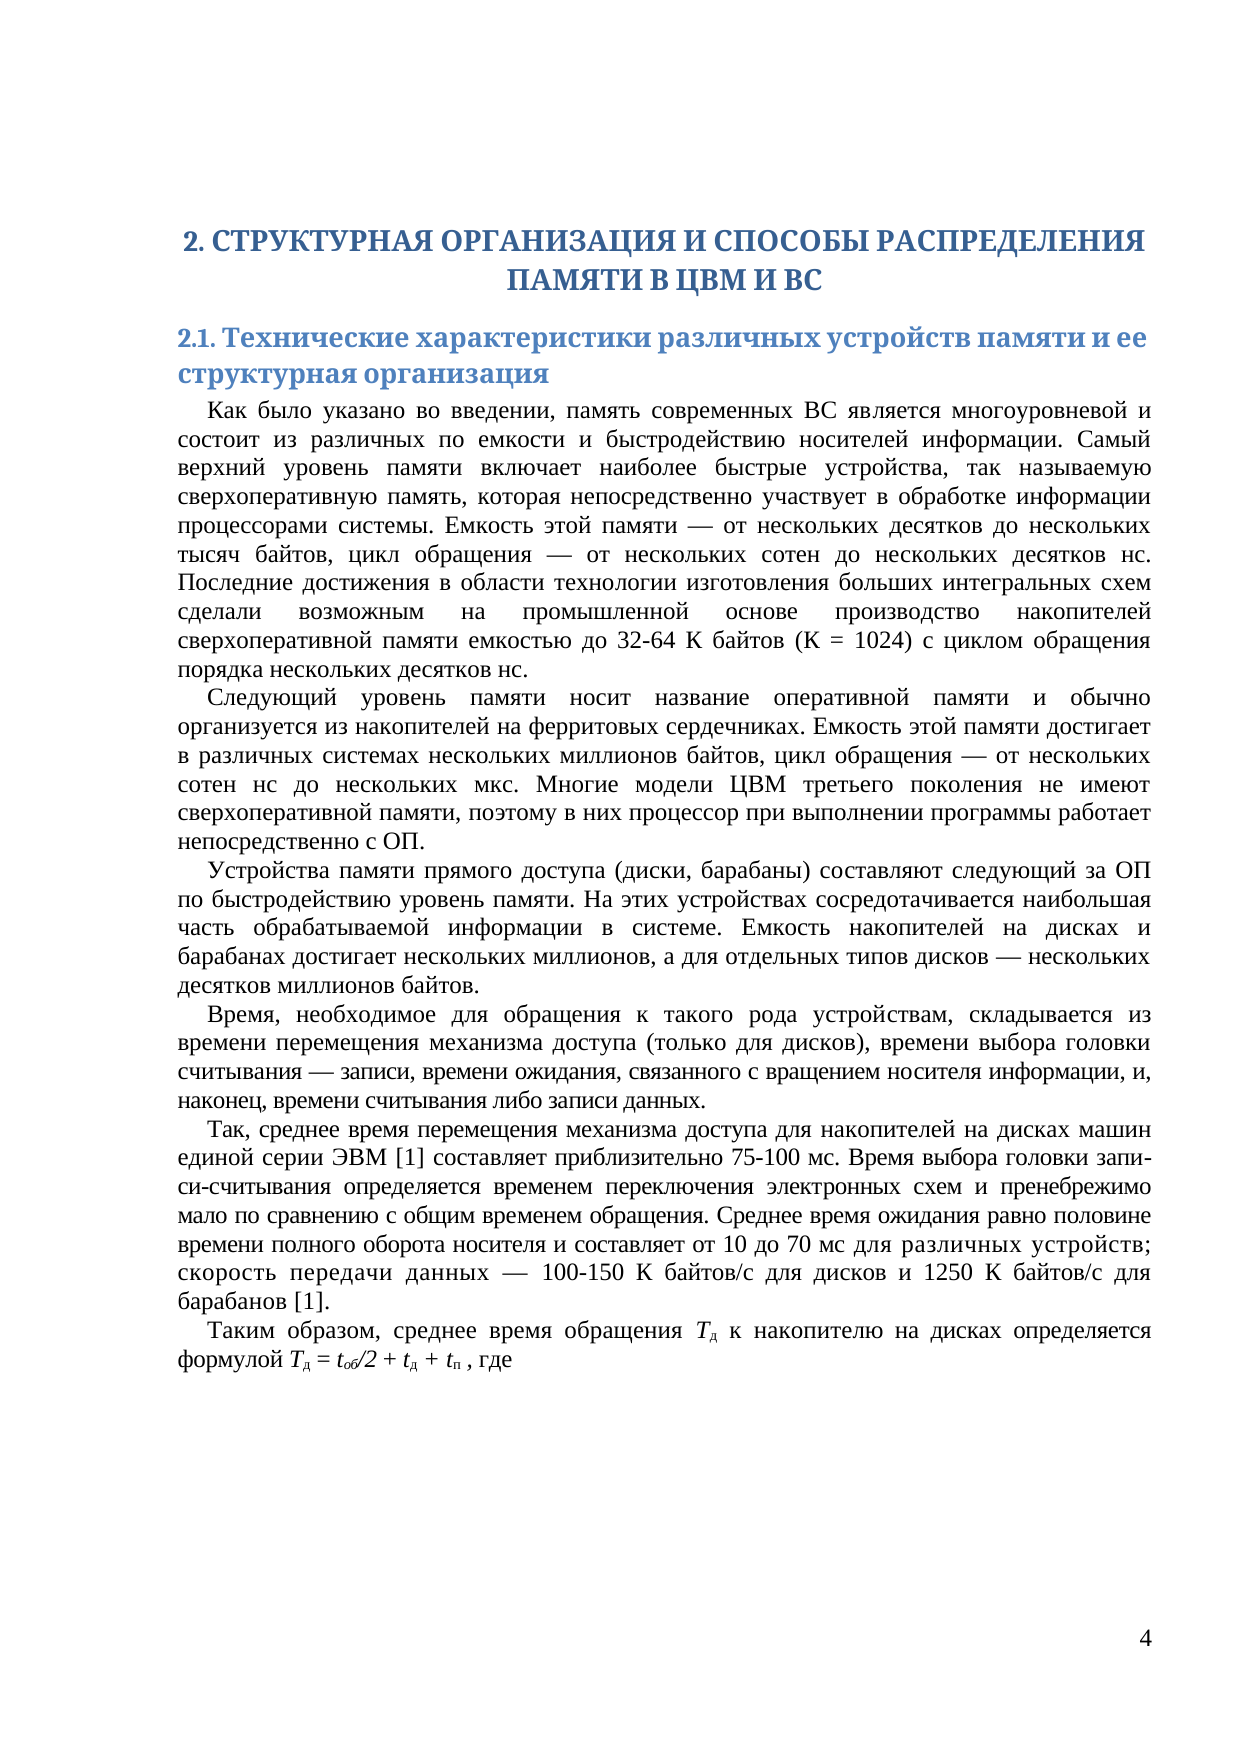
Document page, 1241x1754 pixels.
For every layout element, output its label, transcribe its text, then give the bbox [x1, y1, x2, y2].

text Устройства памяти прямого доступа (диски, барабаны) составляют следующий за ОП по быстродействию уровень памяти. На этих устройствах сосредотачивается наибольшая часть обрабатываемой информации в системе. Емкость накопителей на дисках и барабанах достигает нескольких миллионов, а для отдельных типов дисков — нескольких десятков миллионов байтов. [177, 855, 1152, 999]
text Так, среднее время перемещения механизма доступа для накопителей на дисках машин единой серии ЭВМ [1] составляет приблизительно 75-100 мс. Время выбора головки записи-считывания определяется временем переключения электронных схем и пренебрежимо мало по сравнению с общим временем обращения. Среднее время ожидания равно половине времени полного оборота носителя и составляет от 10 до 70 мс для различных устройств; скорость передачи данных — 100-150 К байтов/с для дисков и 1250 К байтов/с для барабанов [1]. [177, 1114, 1152, 1315]
subtitle 2. СТРУКТУРНАЯ ОРГАНИЗАЦИЯ И СПОСОБЫ РАСПРЕДЕЛЕНИЯ ПАМЯТИ В ЦВМ И ВС [177, 226, 1152, 298]
text Следующий уровень памяти носит название оперативной памяти и обычно организуется из накопителей на ферритовых сердечниках. Емкость этой памяти достигает в различных системах нескольких миллионов байтов, цикл обращения — от нескольких сотен нс до нескольких мкс. Многие модели ЦВМ третьего поколения не имеют сверхоперативной памяти, поэтому в них процессор при выполнении программы работает непосредственно с ОП. [177, 682, 1152, 855]
text Время, необходимое для обращения к такого рода устройствам, складывается из времени перемещения механизма доступа (только для дисков), времени выбора головки считывания — записи, времени ожидания, связанного с вращением носителя информации, и, наконец, времени считывания либо записи данных. [177, 999, 1152, 1114]
text Как было указано во введении, память современных ВС является многоуровневой и состоит из различных по емкости и быстродействию носителей информации. Самый верхний уровень памяти включает наиболее быстрые устройства, так называемую сверхоперативную память, которая непосредственно участвует в обработке информации процессорами системы. Емкость этой памяти — от нескольких десятков до нескольких тысяч байтов, цикл обращения — от нескольких сотен до нескольких десятков нс. Последние достижения в области технологии изготовления больших интегральных схем сделали возможным на промышленной основе производство накопителей сверхоперативной памяти емкостью до 32-64 К байтов (К = 1024) с циклом обращения порядка нескольких десятков нс. [177, 395, 1152, 682]
text Таким образом, среднее время обращения Тд к накопителю на дисках определяется формулой Тд = tоб/2 + tд + tп , где [177, 1315, 1152, 1372]
subtitle 2.1. Технические характеристики различных устройств памяти и ее структурная организация [177, 323, 1152, 390]
